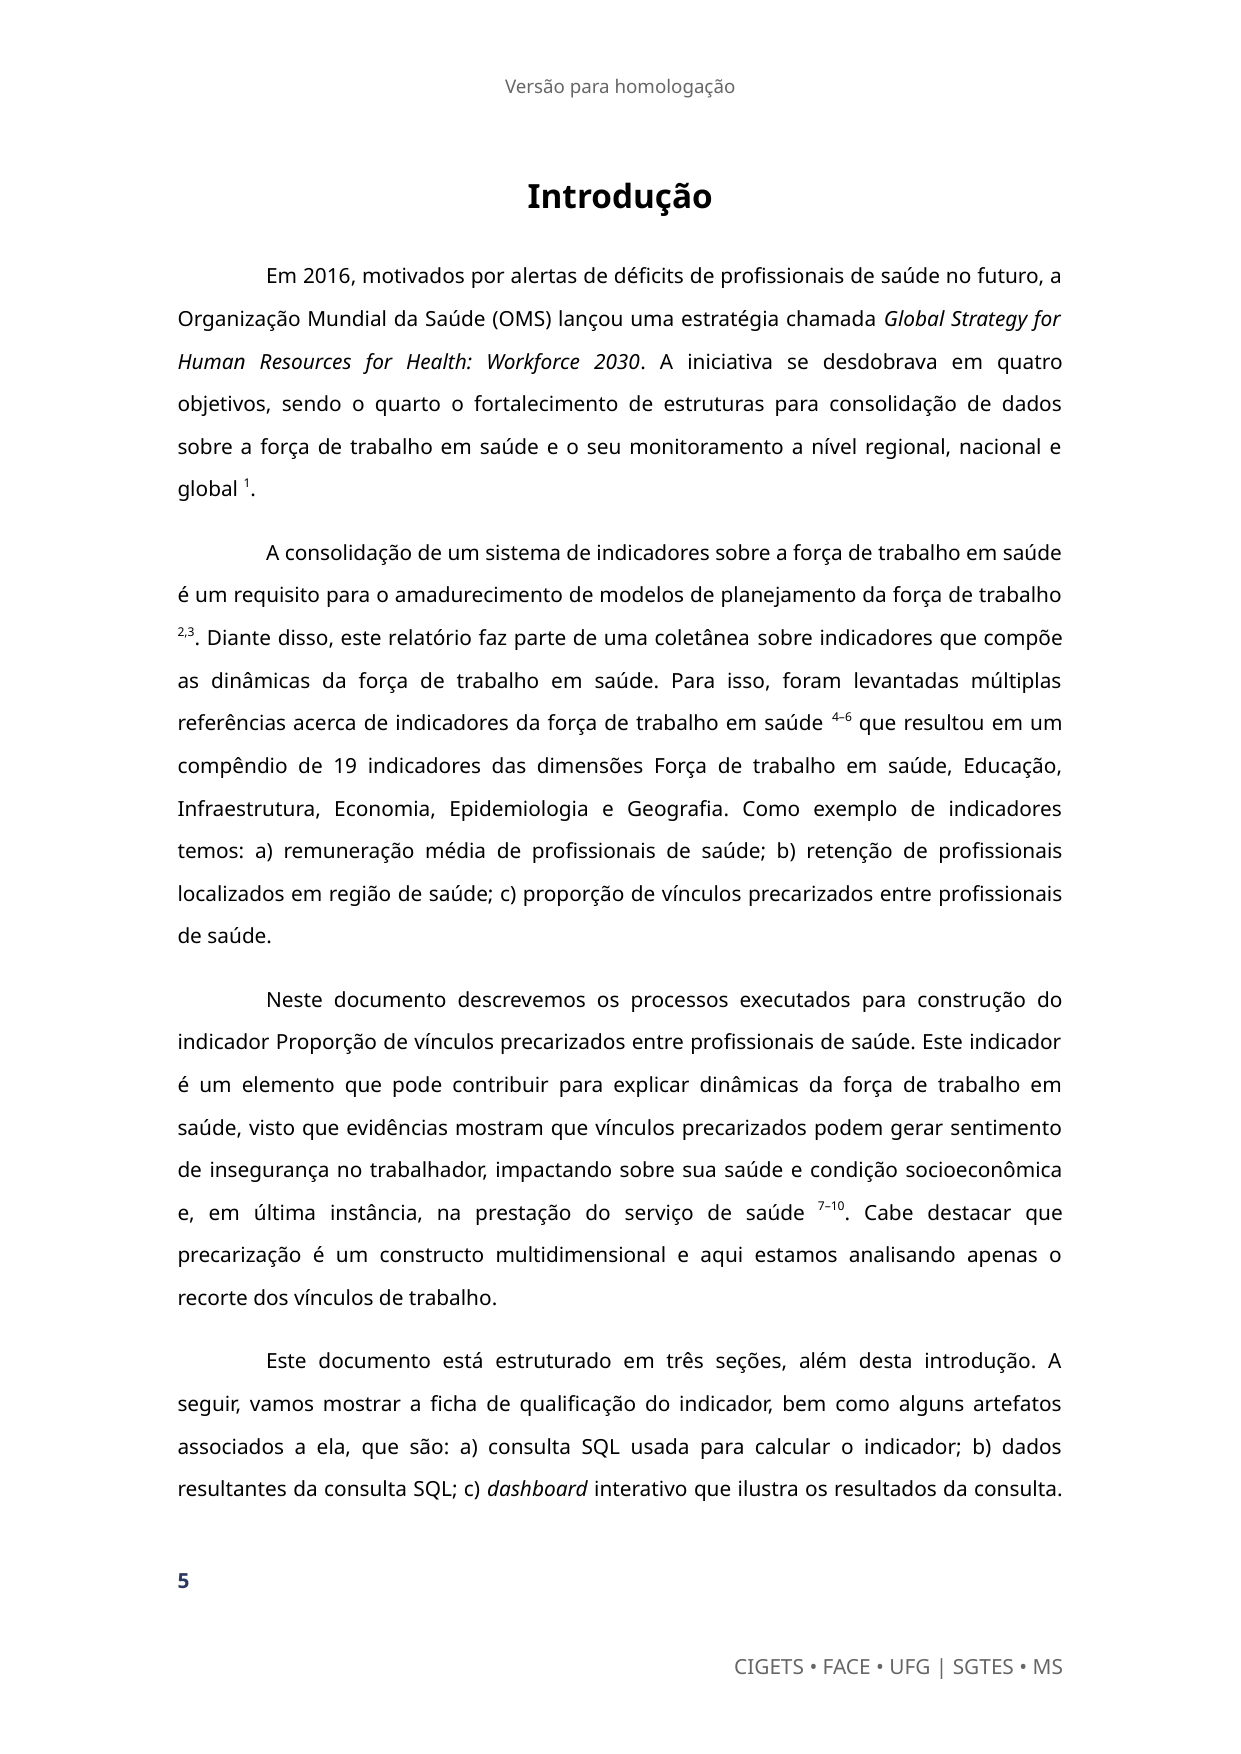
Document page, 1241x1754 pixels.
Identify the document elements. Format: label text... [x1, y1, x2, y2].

text Neste documento descrevemos os processos executados para construção do indicador Proporção de vínculos precarizados entre profissionais de saúde. Este indicador é um elemento que pode contribuir para explicar dinâmicas da força de trabalho em saúde, visto que evidências mostram que vínculos precarizados podem gerar sentimento de insegurança no trabalhador, impactando sobre sua saúde e condição socioeconômica e, em última instância, na prestação do serviço de saúde . Cabe destacar que precarização é um constructo multidimensional e aqui estamos analisando apenas o recorte dos vínculos de trabalho. [177, 985, 1063, 1312]
text Em 2016, motivados por alertas de déficits de profissionais de saúde no futuro, a Organização Mundial da Saúde (OMS) lançou uma estratégia chamada Global Strategy for Human Resources for Health: Workforce 2030. A iniciativa se desdobrava em quatro objetivos, sendo o quarto o fortalecimento de estruturas para consolidação de dados sobre a força de trabalho em saúde e o seu monitoramento a nível regional, nacional e global . [177, 262, 1063, 503]
text A consolidação de um sistema de indicadores sobre a força de trabalho em saúde é um requisito para o amadurecimento de modelos de planejamento da força de trabalho . Diante disso, este relatório faz parte de uma coletânea sobre indicadores que compõe as dinâmicas da força de trabalho em saúde. Para isso, foram levantadas múltiplas referências acerca de indicadores da força de trabalho em saúde que resultou em um compêndio de 19 indicadores das dimensões Força de trabalho em saúde, Educação, Infraestrutura, Economia, Epidemiologia e Geografia. Como exemplo de indicadores temos: a) remuneração média de profissionais de saúde; b) retenção de profissionais localizados em região de saúde; c) proporção de vínculos precarizados entre profissionais de saúde. [177, 538, 1063, 950]
subtitle Introdução [177, 173, 1063, 218]
